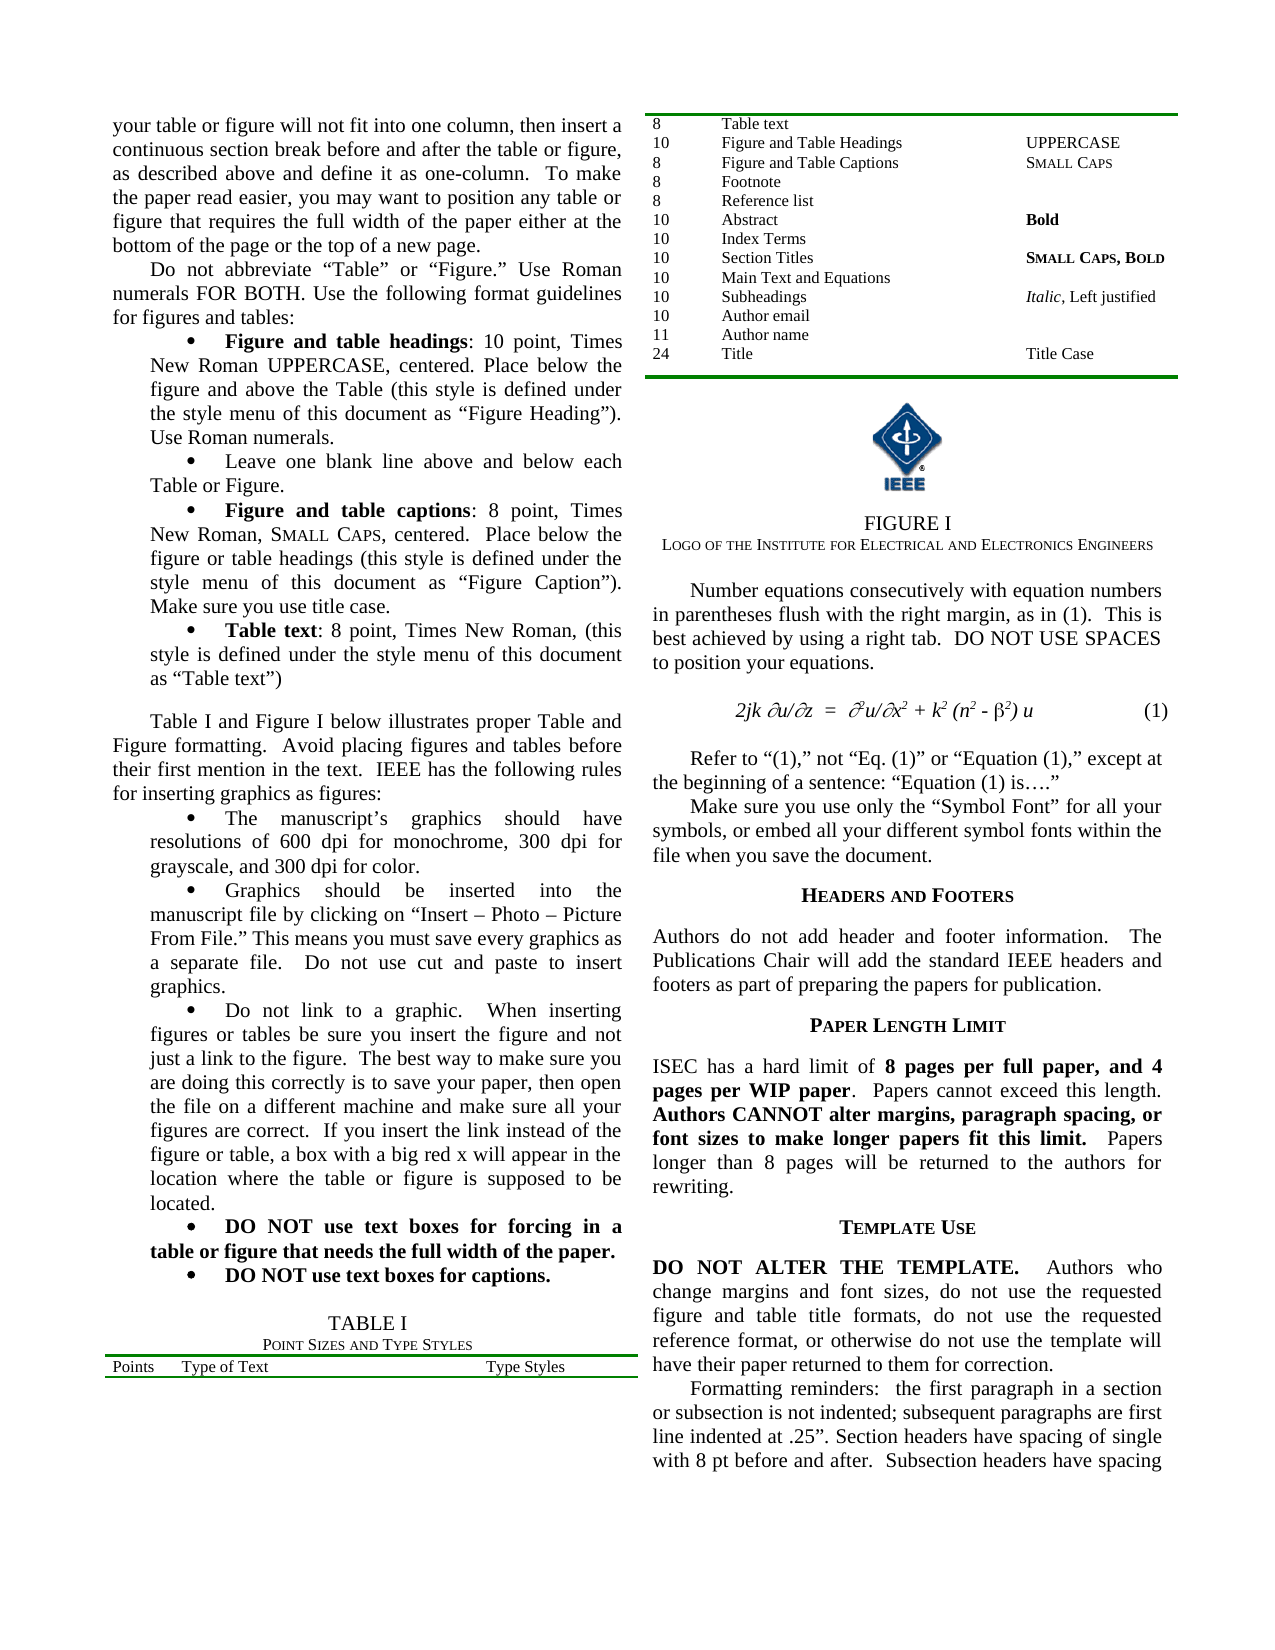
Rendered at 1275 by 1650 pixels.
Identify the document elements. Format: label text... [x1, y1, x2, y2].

table_header Points [105, 1357, 174, 1376]
text Make sure you use only the “Symbol Font” for all your symbols, or embed all your different symbol fonts within the file when you save the document. [652, 794, 1162, 867]
text Figure and table captions: 8 point, Times New Roman, Small Caps, centered. Place below the figure or table headings (this style is defined under the style menu of this document as “Figure Caption”). Make sure you use title case. [150, 497, 622, 618]
text Figure and table headings: 10 point, Times New Roman UPPERCASE, centered. Place below the figure and above the Table (this style is defined under the style menu of this document as “Figure Heading”). Use Roman numerals. [150, 329, 622, 449]
text DO NOT use text boxes for forcing in a table or figure that needs the full width of the paper. [150, 1214, 622, 1263]
text Refer to “(1),” not “Eq. (1)” or “Equation (1),” except at the beginning of a sentence: “Equation (1) is….” [652, 746, 1162, 794]
text 2jk u/z = 2u/x2 + k2 (n2 - 2) u (1) [652, 698, 1162, 722]
text Leave one blank line above and below each Table or Figure. [150, 449, 622, 497]
text Point Sizes and Type Styles [112, 1335, 622, 1354]
table_header Type Styles [479, 1357, 637, 1376]
subtitle Figure I [652, 511, 1162, 534]
text Table text: 8 point, Times New Roman, (this style is defined under the style menu of this document as “Table text”) [150, 618, 622, 690]
text Graphics should be inserted into the manuscript file by clicking on “Insert – Photo – Picture From File.” This means you must save every graphics as a separate file. Do not use cut and paste to insert graphics. [150, 878, 622, 998]
list ISEC has a hard limit of 8 pages per full paper, and 4 pages per WIP paper. Papers cannot exceed this length. Authors CANNOT alter margins, paragraph spacing, or font sizes to make longer papers fit this limit. Papers longer than 8 pages will be returned to the authors for rewriting. [652, 1053, 1162, 1198]
text DO NOT use text boxes for captions. [150, 1263, 622, 1287]
table_header Type of Text [174, 1357, 478, 1376]
text Number equations consecutively with equation numbers in parentheses flush with the right margin, as in (1). This is best achieved by using a right tab. DO NOT USE SPACES to position your equations. [652, 578, 1162, 674]
text The manuscript’s graphics should have resolutions of 600 dpi for monochrome, 300 dpi for grayscale, and 300 dpi for color. [150, 805, 622, 878]
text Do not link to a graphic. When inserting figures or tables be sure you insert the figure and not just a link to the figure. The best way to make sure you are doing this correctly is to save your paper, then open the file on a different machine and make sure all your figures are correct. If you insert the link instead of the figure or table, a box with a big red x will appear in the location where the table or figure is supposed to be located. [150, 998, 622, 1214]
subtitle Template Use [652, 1214, 1162, 1239]
subtitle Paper Length Limit [652, 1013, 1162, 1037]
table_cell UPPERCASE Small Caps Bold Small Caps, Bold Italic, Left justified Title Case [1019, 116, 1177, 375]
text Do not abbreviate “Table” or “Figure.” Use Roman numerals FOR BOTH. Use the following format guidelines for figures and tables: [112, 257, 622, 329]
subtitle Headers and Footers [652, 883, 1162, 907]
table_cell 8 10 8 8 8 10 10 10 10 10 10 11 24 [645, 116, 714, 375]
list DO NOT ALTER THE TEMPLATE. Authors who change margins and font sizes, do not use the requested figure and table title formats, do not use the requested reference format, or otherwise do not use the template will have their paper returned to them for correction. [652, 1255, 1162, 1376]
table_cell Table text Figure and Table Headings Figure and Table Captions Footnote Reference list Abstract Index Terms Section Titles Main Text and Equations Subheadings Author email Author name Title [714, 116, 1018, 375]
list TABLE I [112, 1311, 622, 1335]
text Logo of the Institute for Electrical and Electronics Engineers [652, 534, 1162, 554]
text Table I and Figure I below illustrates proper Table and Figure formatting. Avoid placing figures and tables before their first mention in the text. IEEE has the following rules for inserting graphics as figures: [112, 709, 622, 805]
picture [872, 402, 943, 492]
list Authors do not add header and footer information. The Publications Chair will add the standard IEEE headers and footers as part of preparing the papers for publication. [652, 924, 1162, 996]
